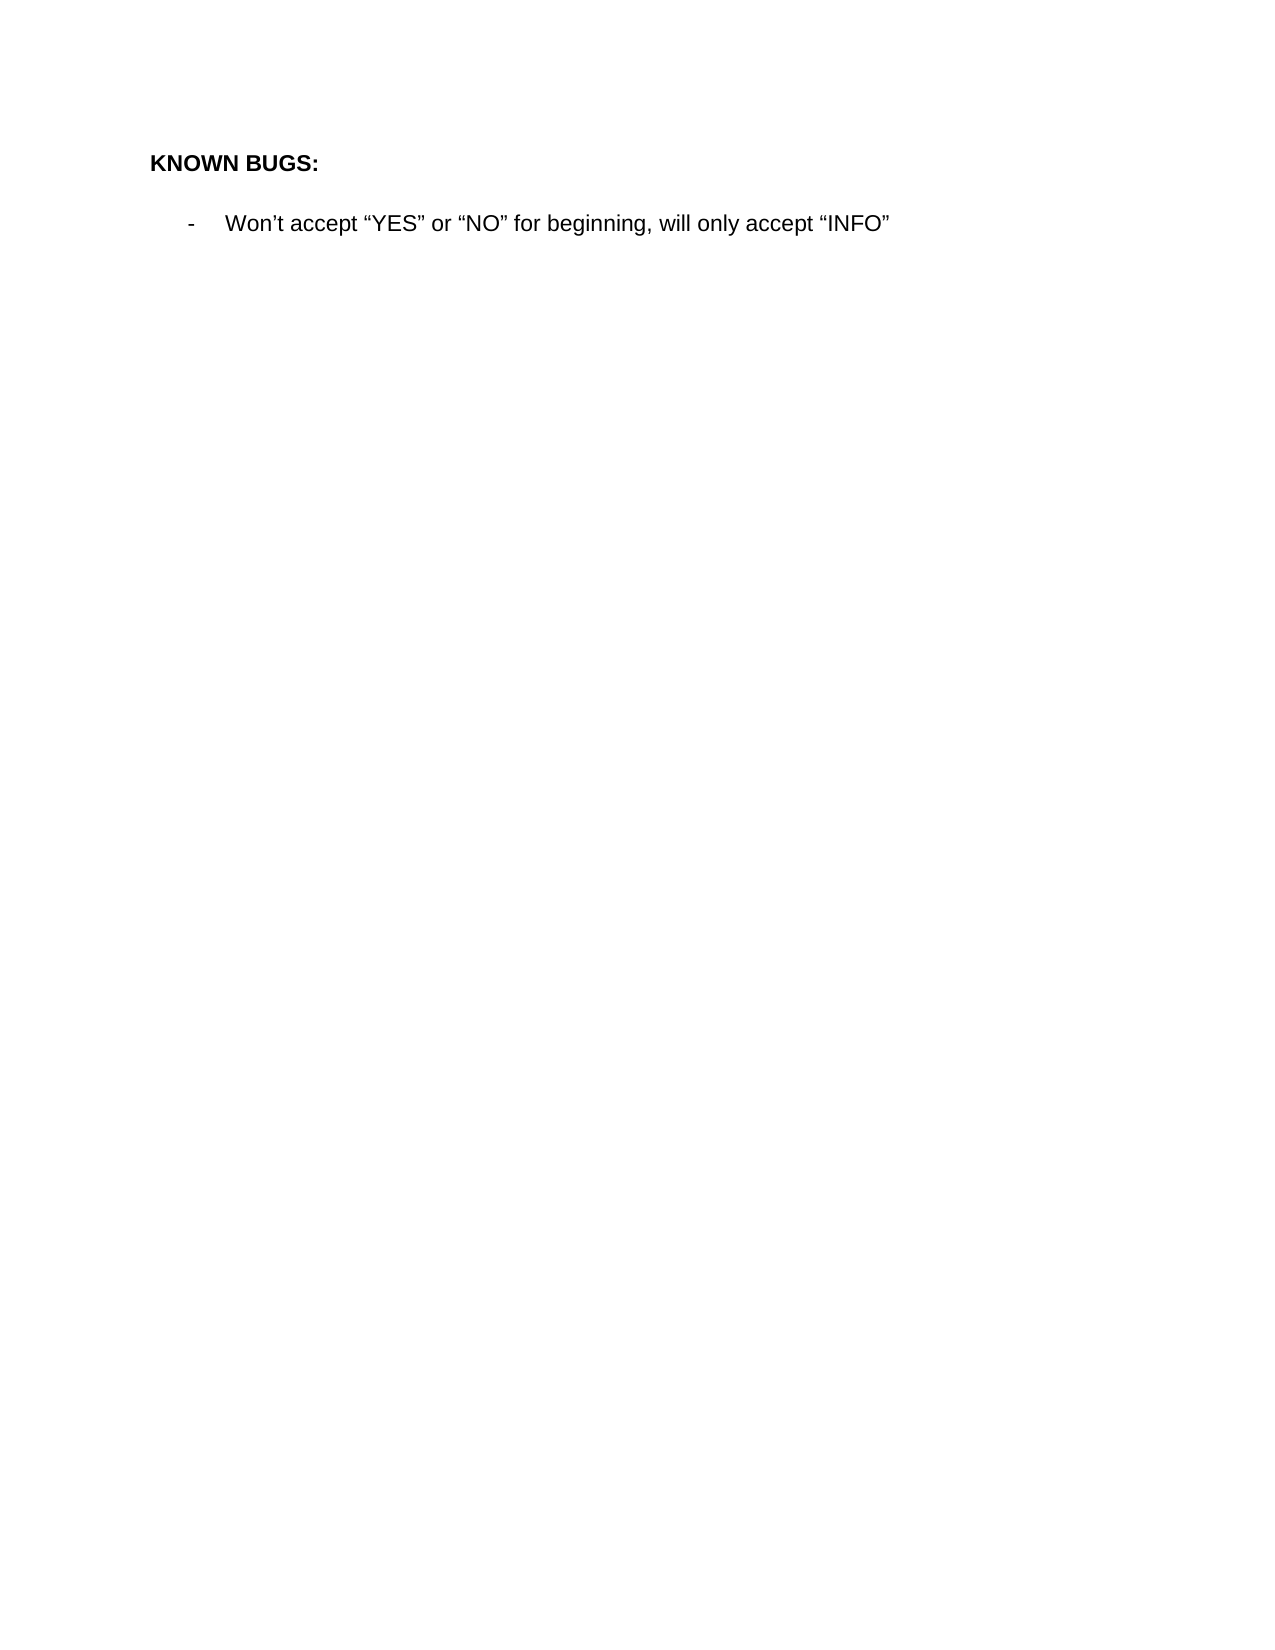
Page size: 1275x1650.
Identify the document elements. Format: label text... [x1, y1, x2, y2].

text KNOWN BUGS: [150, 150, 1125, 176]
list Won’t accept “YES” or “NO” for beginning, will only accept “INFO” [187, 210, 1125, 237]
